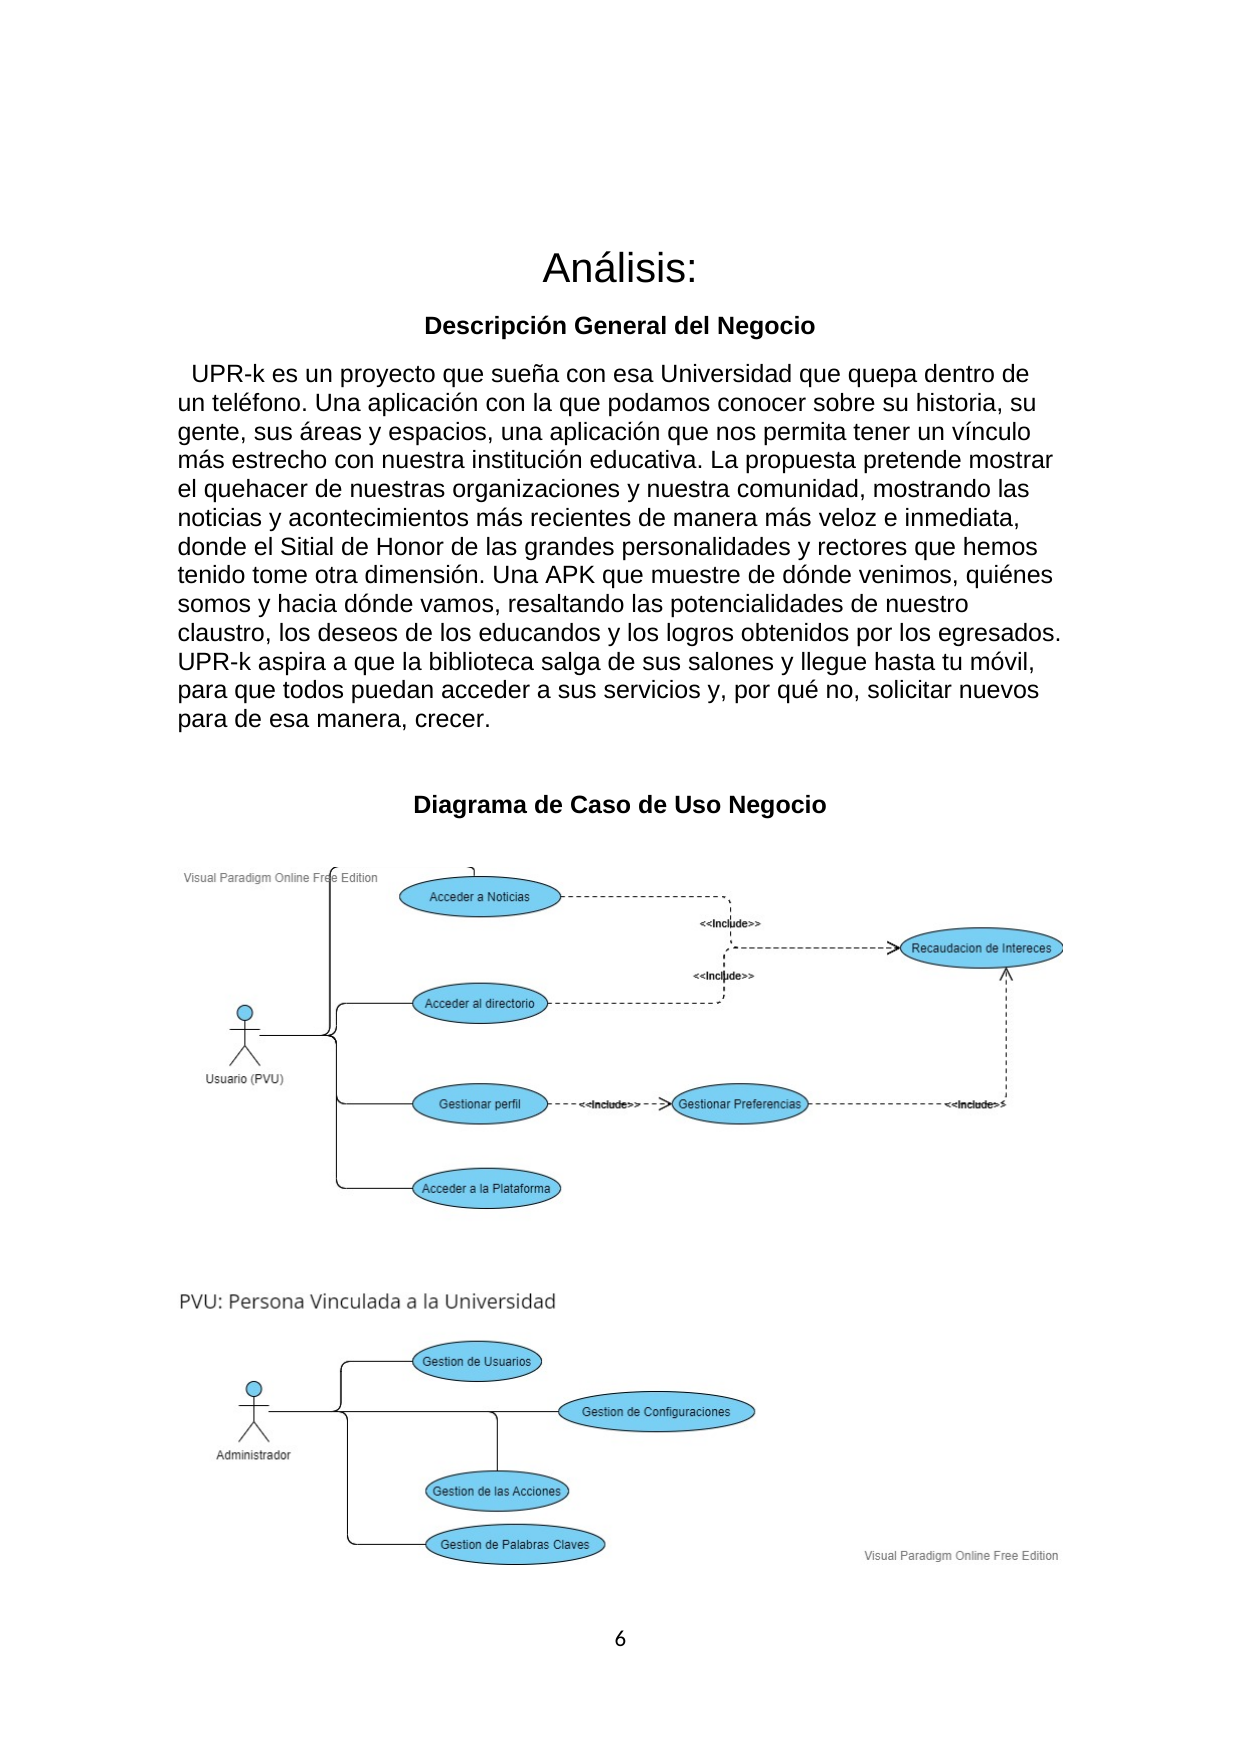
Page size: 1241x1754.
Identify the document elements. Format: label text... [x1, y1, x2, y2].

text Análisis: [177, 243, 1063, 291]
text UPR-k aspira a que la biblioteca salga de sus salones y llegue hasta tu móvil, para que todos puedan acceder a sus servicios y, por qué no, solicitar nuevos para de esa manera, crecer. [177, 647, 1063, 733]
picture [177, 867, 1063, 1565]
text Descripción General del Negocio [177, 311, 1063, 340]
text UPR-k es un proyecto que sueña con esa Universidad que quepa dentro de un teléfono. Una aplicación con la que podamos conocer sobre su historia, su gente, sus áreas y espacios, una aplicación que nos permita tener un vínculo más estrecho con nuestra institución educativa. La propuesta pretende mostrar el quehacer de nuestras organizaciones y nuestra comunidad, mostrando las noticias y acontecimientos más recientes de manera más veloz e inmediata, donde el Sitial de Honor de las grandes personalidades y rectores que hemos tenido tome otra dimensión. Una APK que muestre de dónde venimos, quiénes somos y hacia dónde vamos, resaltando las potencialidades de nuestro claustro, los deseos de los educandos y los logros obtenidos por los egresados. [177, 359, 1063, 647]
text Diagrama de Caso de Uso Negocio [177, 790, 1063, 819]
